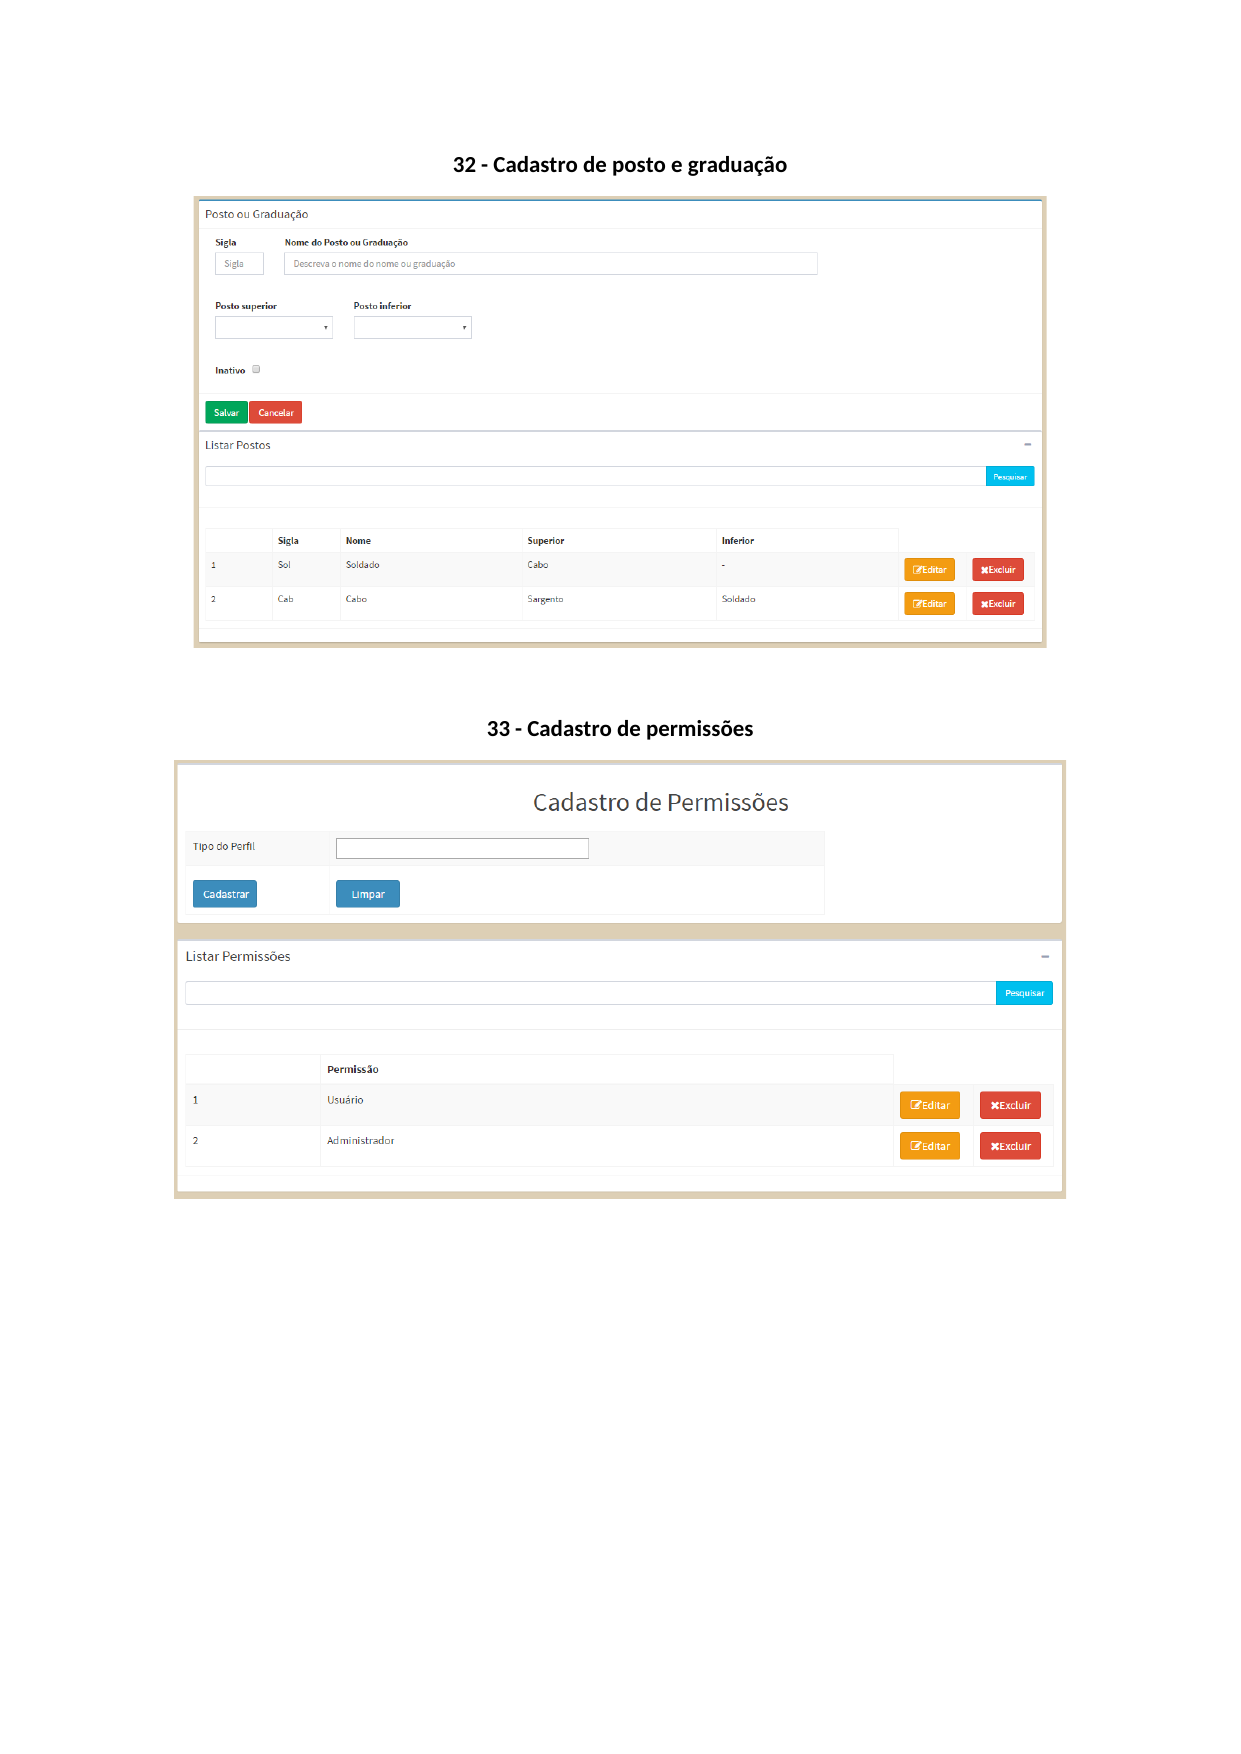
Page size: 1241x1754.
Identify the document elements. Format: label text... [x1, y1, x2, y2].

picture [193, 196, 1047, 648]
text 33 - Cadastro de permissões [150, 714, 1090, 742]
text 32 - Cadastro de posto e graduação [150, 150, 1090, 178]
picture [174, 760, 1067, 1199]
